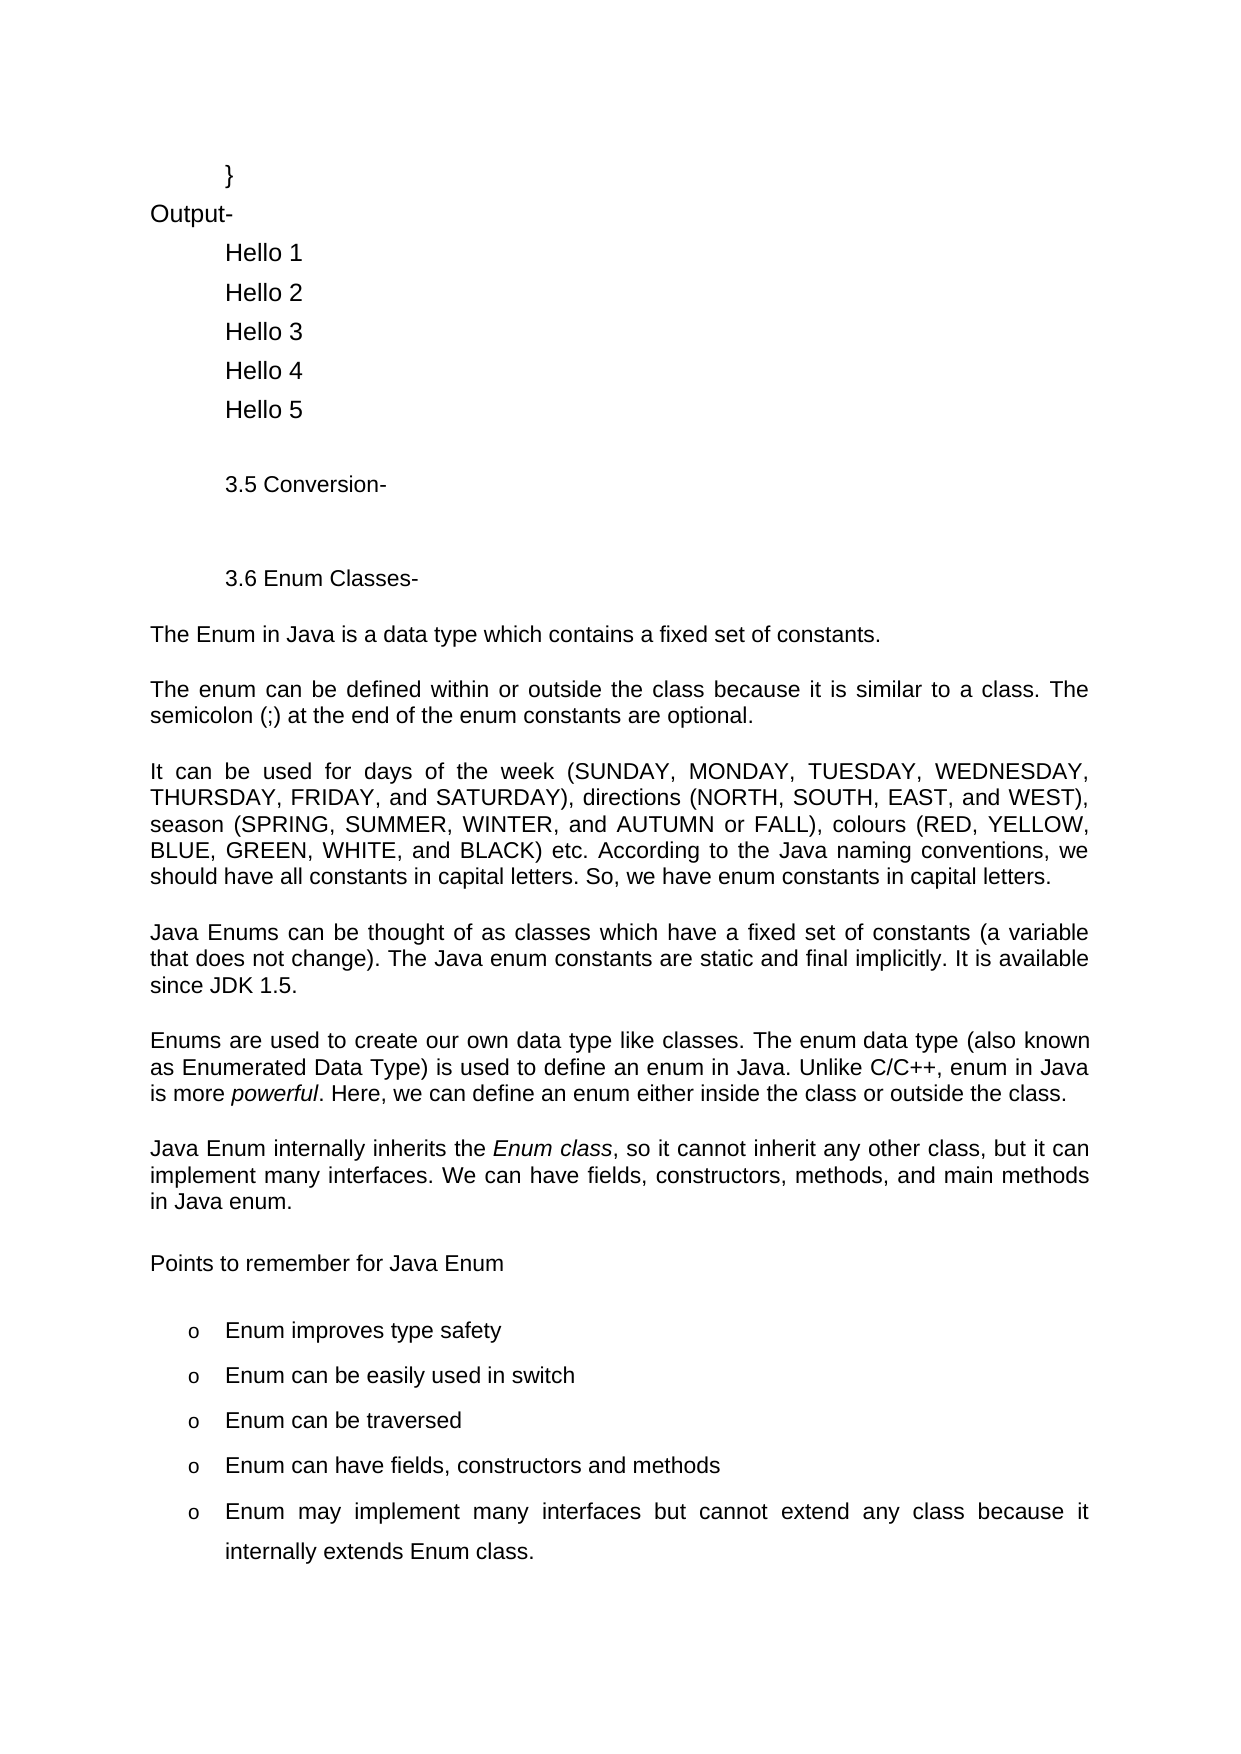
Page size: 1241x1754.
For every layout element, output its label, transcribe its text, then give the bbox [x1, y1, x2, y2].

list Enum can be easily used in switch [187, 1351, 1090, 1389]
text Output- [150, 189, 1090, 228]
text Hello 2 [150, 267, 1090, 306]
list Enum can have fields, constructors and methods [187, 1441, 1090, 1480]
text Enums are used to create our own data type like classes. The enum data type (also known as Enumerated Data Type) is used to define an enum in Java. Unlike C/C++, enum in Java is more powerful. Here, we can define an enum either inside the class or outside the class. [150, 1027, 1090, 1106]
list 3.6 Enum Classes- [225, 565, 1090, 591]
list Enum can be traversed [187, 1396, 1090, 1435]
text The Enum in Java is a data type which contains a fixed set of constants. [150, 621, 1090, 647]
text } [225, 150, 1090, 189]
text Points to remember for Java Enum [150, 1243, 1090, 1276]
list 3.5 Conversion- [225, 471, 1090, 497]
text Hello 3 [150, 306, 1090, 345]
text Java Enum internally inherits the Enum class, so it cannot inherit any other class, but it can implement many interfaces. We can have fields, constructors, methods, and main methods in Java enum. [150, 1135, 1090, 1214]
list Enum may implement many interfaces but cannot extend any class because it internally extends Enum class. [187, 1486, 1090, 1564]
text Hello 1 [150, 228, 1090, 267]
list Enum improves type safety [187, 1305, 1090, 1344]
text The enum can be defined within or outside the class because it is similar to a class. The semicolon (;) at the end of the enum constants are optional. [150, 702, 1090, 729]
text It can be used for days of the week (SUNDAY, MONDAY, TUESDAY, WEDNESDAY, THURSDAY, FRIDAY, and SATURDAY), directions (NORTH, SOUTH, EAST, and WEST), season (SPRING, SUMMER, WINTER, and AUTUMN or FALL), colours (RED, YELLOW, BLUE, GREEN, WHITE, and BLACK) etc. According to the Java naming conventions, we should have all constants in capital letters. So, we have enum constants in capital letters. [150, 758, 1090, 890]
text Java Enums can be thought of as classes which have a fixed set of constants (a variable that does not change). The Java enum constants are static and final implicitly. It is available since JDK 1.5. [150, 919, 1090, 998]
text Hello 5 [150, 384, 1090, 423]
text Hello 4 [150, 345, 1090, 384]
